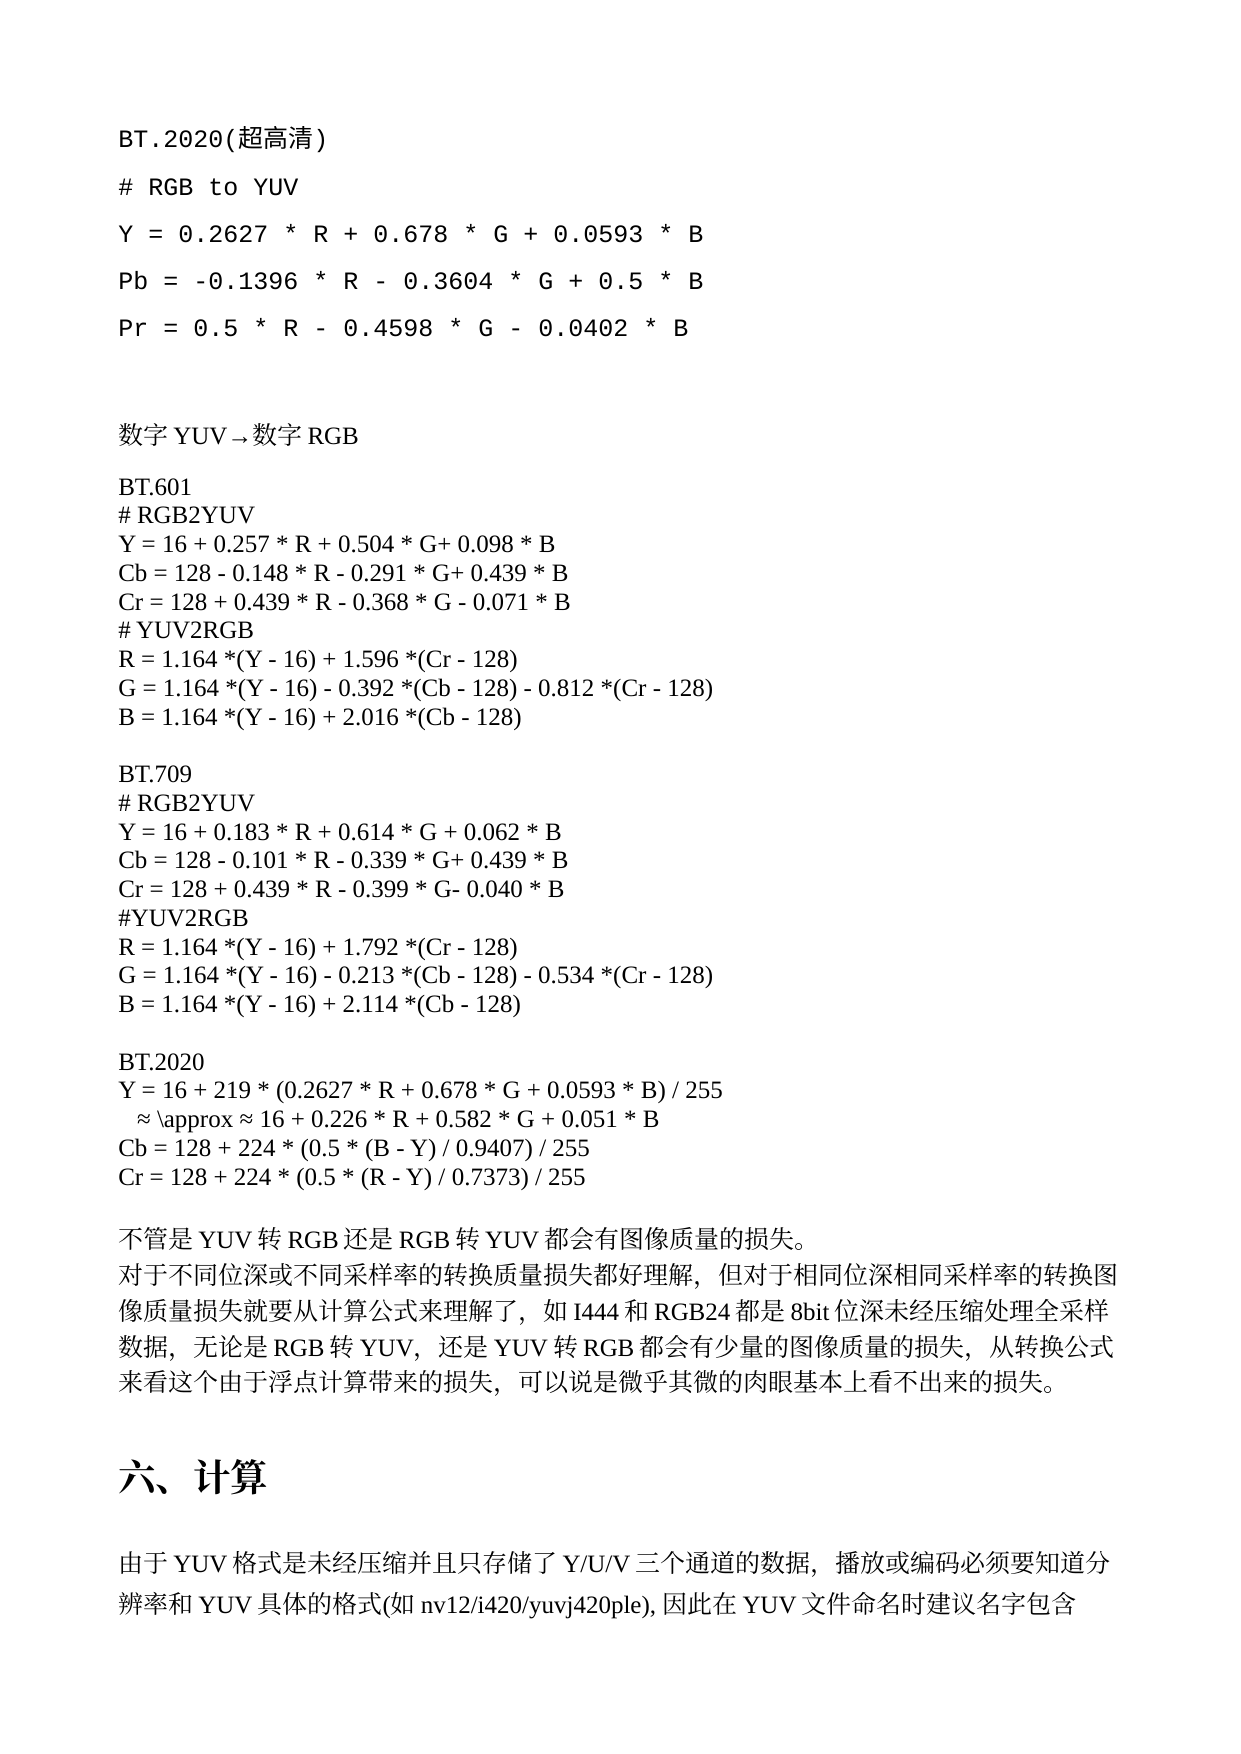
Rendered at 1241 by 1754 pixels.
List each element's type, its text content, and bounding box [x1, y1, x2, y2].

text G = 1.164 *(Y - 16) - 0.213 *(Cb - 128) - 0.534 *(Cr - 128) [118, 961, 1122, 989]
subtitle 六、计算 [118, 1449, 1122, 1502]
text BT.2020 [118, 1047, 1122, 1076]
text R = 1.164 *(Y - 16) + 1.596 *(Cr - 128) [118, 644, 1122, 673]
text 数字YUV→数字RGB [118, 416, 1122, 452]
text 不管是YUV转RGB还是RGB转YUV都会有图像质量的损失。 [118, 1219, 1122, 1255]
text Cr = 128 + 0.439 * R - 0.368 * G - 0.071 * B [118, 587, 1122, 616]
text Y = 16 + 0.183 * R + 0.614 * G + 0.062 * B [118, 817, 1122, 846]
text G = 1.164 *(Y - 16) - 0.392 *(Cb - 128) - 0.812 *(Cr - 128) [118, 673, 1122, 702]
text Cr = 128 + 0.439 * R - 0.399 * G- 0.040 * B [118, 874, 1122, 903]
text Y = 16 + 219 * (0.2627 * R + 0.678 * G + 0.0593 * B) / 255 [118, 1076, 1122, 1104]
text Y = 0.2627 * R + 0.678 * G + 0.0593 * B [118, 222, 1122, 250]
text Pr = 0.5 * R - 0.4598 * G - 0.0402 * B [118, 316, 1122, 344]
text BT.2020(超高清) [118, 118, 1122, 154]
text Pb = -0.1396 * R - 0.3604 * G + 0.5 * B [118, 269, 1122, 297]
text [118, 1544, 1122, 1621]
text B = 1.164 *(Y - 16) + 2.016 *(Cb - 128) [118, 702, 1122, 731]
text # YUV2RGB [118, 616, 1122, 644]
text BT.709 [118, 759, 1122, 788]
text ≈ \approx ≈ 16 + 0.226 * R + 0.582 * G + 0.051 * B [118, 1104, 1122, 1133]
text BT.601 [118, 472, 1122, 501]
text # RGB to YUV [118, 174, 1122, 203]
text Cb = 128 - 0.101 * R - 0.339 * G+ 0.439 * B [118, 846, 1122, 874]
text # RGB2YUV [118, 501, 1122, 529]
text #YUV2RGB [118, 903, 1122, 932]
text Y = 16 + 0.257 * R + 0.504 * G+ 0.098 * B [118, 529, 1122, 558]
text # RGB2YUV [118, 788, 1122, 817]
text Cr = 128 + 224 * (0.5 * (R - Y) / 0.7373) / 255 [118, 1162, 1122, 1191]
text Cb = 128 - 0.148 * R - 0.291 * G+ 0.439 * B [118, 558, 1122, 587]
text Cb = 128 + 224 * (0.5 * (B - Y) / 0.9407) / 255 [118, 1133, 1122, 1162]
text B = 1.164 *(Y - 16) + 2.114 *(Cb - 128) [118, 989, 1122, 1018]
text 对于不同位深或不同采样率的转换质量损失都好理解，但对于相同位深相同采样率的转换图像质量损失就要从计算公式来理解了，如I444和RGB24都是8bit位深未经压缩处理全采样数据，无论是RGB转YUV，还是YUV转RGB都会有少量的图像质量的损失，从转换公式来看这个由于浮点计算带来的损失，可以说是微乎其微的肉眼基本上看不出来的损失。 [118, 1255, 1122, 1399]
text R = 1.164 *(Y - 16) + 1.792 *(Cr - 128) [118, 932, 1122, 961]
